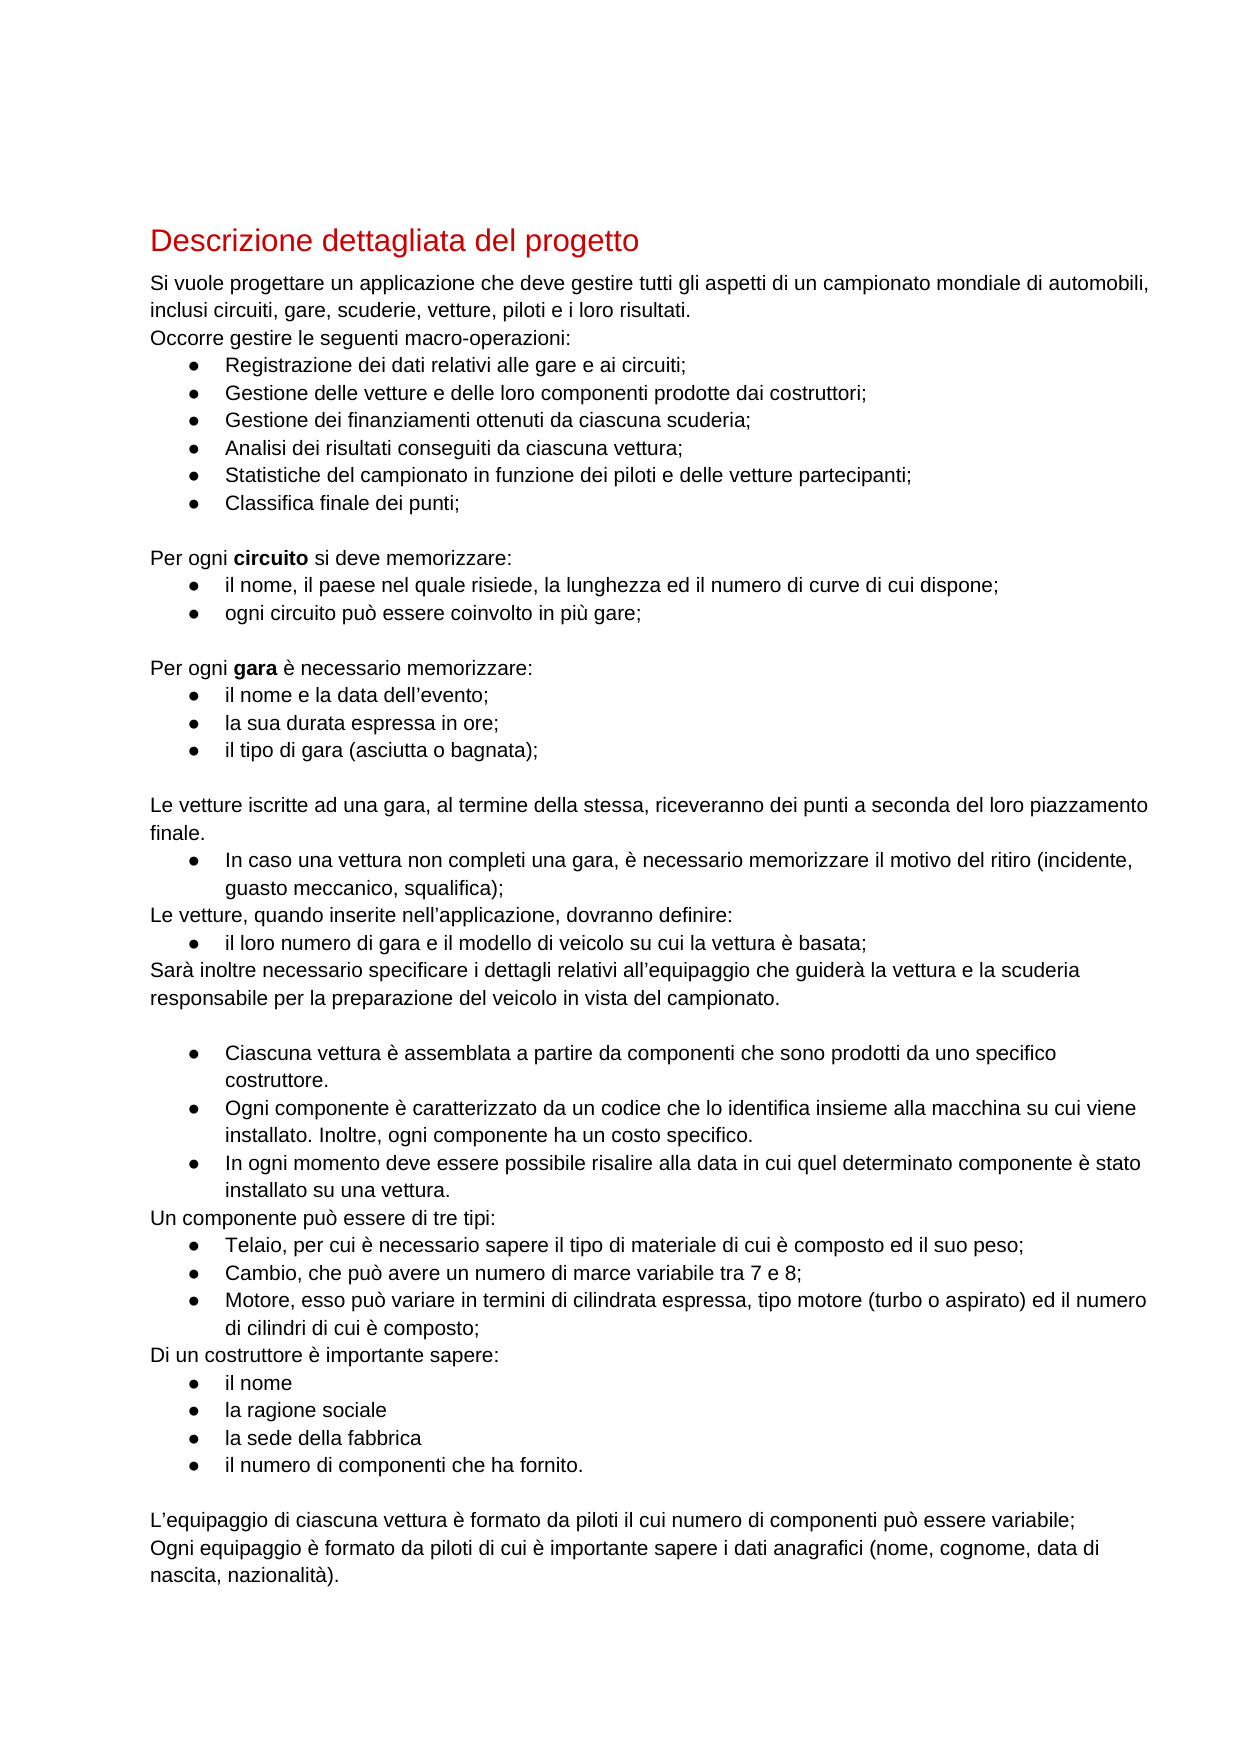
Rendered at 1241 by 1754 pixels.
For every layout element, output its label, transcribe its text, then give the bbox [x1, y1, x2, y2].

list Statistiche del campionato in funzione dei piloti e delle vetture partecipanti; [187, 463, 1153, 487]
text Di un costruttore è importante sapere: [150, 1343, 1153, 1367]
text Si vuole progettare un applicazione che deve gestire tutti gli aspetti di un campionato mondiale di automobili, inclusi circuiti, gare, scuderie, vetture, piloti e i loro risultati. [150, 270, 1153, 322]
text Le vetture iscritte ad una gara, al termine della stessa, riceveranno dei punti a seconda del loro piazzamento finale. [150, 793, 1153, 844]
subtitle Descrizione dettagliata del progetto [150, 222, 1153, 258]
list In ogni momento deve essere possibile risalire alla data in cui quel determinato componente è stato installato su una vettura. [187, 1150, 1153, 1202]
list Gestione delle vetture e delle loro componenti prodotte dai costruttori; [187, 380, 1153, 404]
list la sede della fabbrica [187, 1425, 1153, 1449]
text Occorre gestire le seguenti macro-operazioni: [150, 325, 1153, 349]
list il nome [187, 1370, 1153, 1394]
text Per ogni gara è necessario memorizzare: [150, 655, 1153, 679]
text Le vetture, quando inserite nell’applicazione, dovranno definire: [150, 903, 1153, 927]
list Gestione dei finanziamenti ottenuti da ciascuna scuderia; [187, 408, 1153, 432]
list Registrazione dei dati relativi alle gare e ai circuiti; [187, 353, 1153, 377]
list Ciascuna vettura è assemblata a partire da componenti che sono prodotti da uno specifico costruttore. [187, 1040, 1153, 1092]
list Ogni componente è caratterizzato da un codice che lo identifica insieme alla macchina su cui viene installato. Inoltre, ogni componente ha un costo specifico. [187, 1095, 1153, 1147]
list ogni circuito può essere coinvolto in più gare; [187, 600, 1153, 624]
list Cambio, che può avere un numero di marce variabile tra 7 e 8; [187, 1260, 1153, 1284]
list il nome, il paese nel quale risiede, la lunghezza ed il numero di curve di cui dispone; [187, 573, 1153, 597]
list la ragione sociale [187, 1398, 1153, 1422]
list Analisi dei risultati conseguiti da ciascuna vettura; [187, 435, 1153, 459]
text Sarà inoltre necessario specificare i dettagli relativi all’equipaggio che guiderà la vettura e la scuderia responsabile per la preparazione del veicolo in vista del campionato. [150, 958, 1153, 1009]
list Motore, esso può variare in termini di cilindrata espressa, tipo motore (turbo o aspirato) ed il numero di cilindri di cui è composto; [187, 1288, 1153, 1339]
list il loro numero di gara e il modello di veicolo su cui la vettura è basata; [187, 930, 1153, 954]
text L’equipaggio di ciascuna vettura è formato da piloti il cui numero di componenti può essere variabile; [150, 1508, 1153, 1532]
list il nome e la data dell’evento; [187, 683, 1153, 707]
list Telaio, per cui è necessario sapere il tipo di materiale di cui è composto ed il suo peso; [187, 1233, 1153, 1257]
list il tipo di gara (asciutta o bagnata); [187, 738, 1153, 762]
list il numero di componenti che ha fornito. [187, 1453, 1153, 1477]
list In caso una vettura non completi una gara, è necessario memorizzare il motivo del ritiro (incidente, guasto meccanico, squalifica); [187, 848, 1153, 899]
text Per ogni circuito si deve memorizzare: [150, 545, 1153, 569]
list la sua durata espressa in ore; [187, 710, 1153, 734]
list Classifica finale dei punti; [187, 490, 1153, 514]
text Ogni equipaggio è formato da piloti di cui è importante sapere i dati anagrafici (nome, cognome, data di nascita, nazionalità). [150, 1535, 1153, 1587]
text Un componente può essere di tre tipi: [150, 1205, 1153, 1229]
